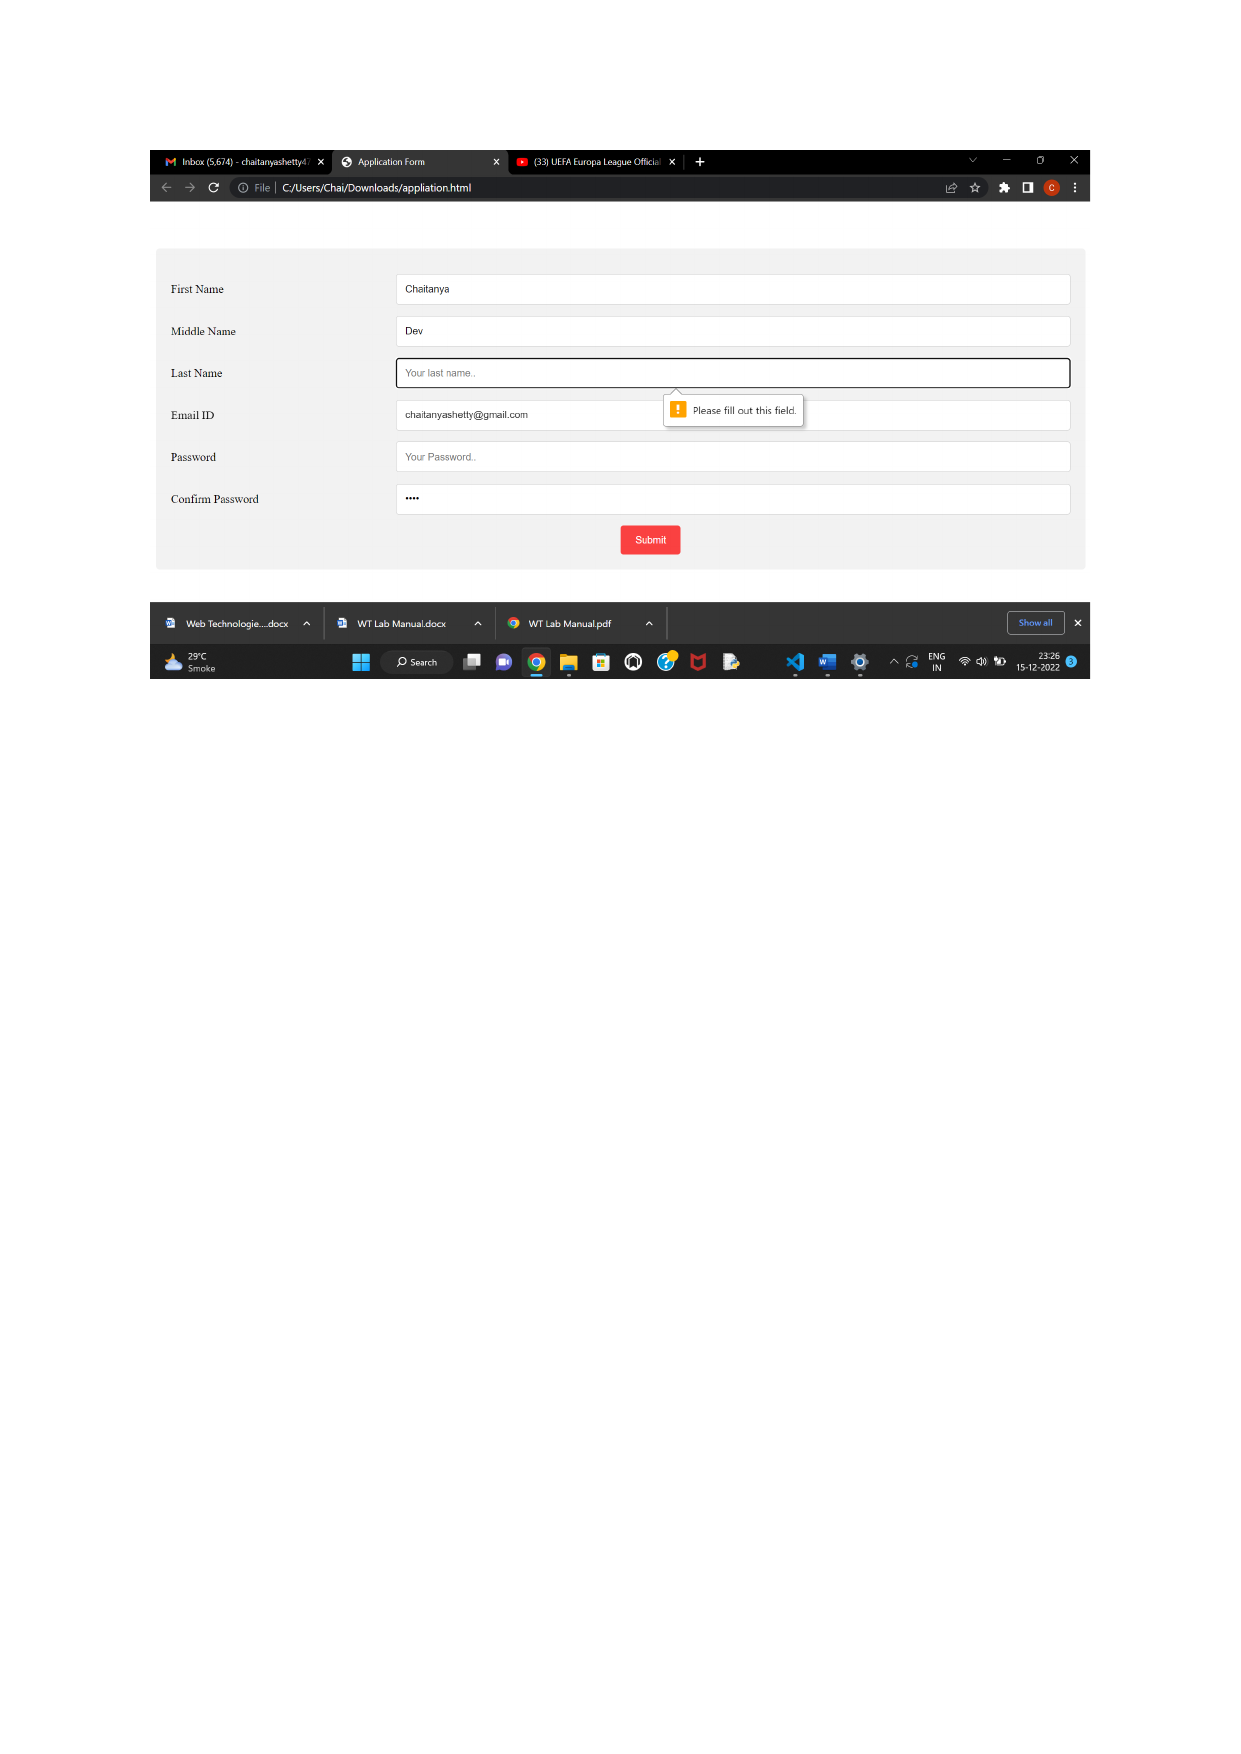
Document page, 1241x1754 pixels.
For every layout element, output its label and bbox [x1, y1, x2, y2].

picture [150, 150, 1091, 679]
